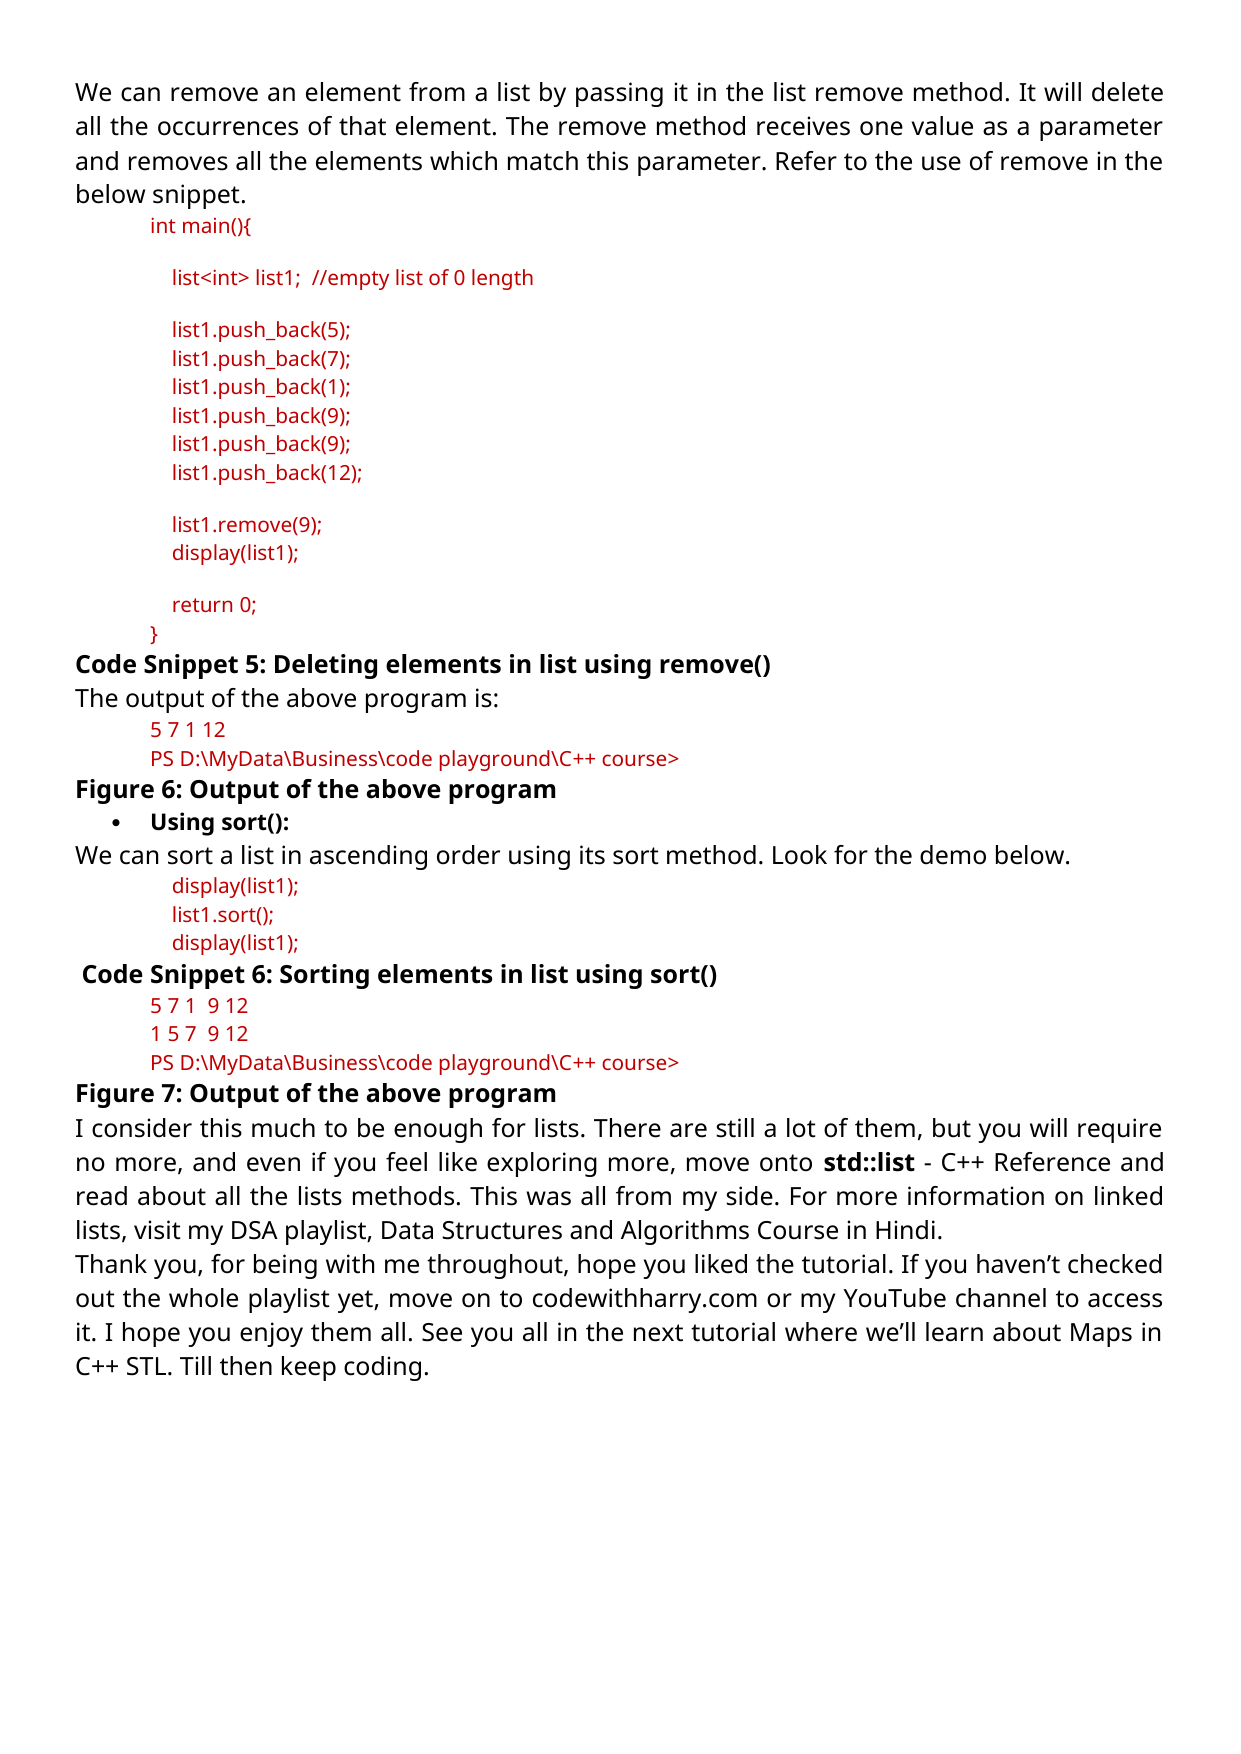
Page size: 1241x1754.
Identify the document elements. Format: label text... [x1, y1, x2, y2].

text display(list1); [150, 928, 1165, 957]
text display(list1); [150, 538, 1165, 567]
text Figure 7: Output of the above program [75, 1076, 1165, 1110]
text list1.push_back(1); [150, 372, 1165, 401]
text int main(){ [150, 211, 1165, 240]
text 5 7 1 9 12 [150, 991, 1165, 1019]
text list1.sort(); [150, 900, 1165, 928]
list Using sort(): [112, 806, 1165, 837]
text } [150, 619, 1165, 647]
text We can remove an element from a list by passing it in the list remove method. It will delete all the occurrences of that element. The remove method receives one value as a parameter and removes all the elements which match this parameter. Refer to the use of remove in the below snippet. [75, 75, 1165, 211]
text The output of the above program is: [75, 681, 1165, 715]
text display(list1); [150, 871, 1165, 900]
text list1.remove(9); [150, 510, 1165, 538]
text PS D:\MyData\Business\code playground\C++ course> [150, 1048, 1165, 1076]
text Thank you, for being with me throughout, hope you liked the tutorial. If you haven’t checked out the whole playlist yet, move on to codewithharry.com or my YouTube channel to access it. I hope you enjoy them all. See you all in the next tutorial where we’ll learn about Maps in C++ STL. Till then keep coding. [75, 1246, 1165, 1383]
text list1.push_back(5); [150, 315, 1165, 344]
text list<int> list1; //empty list of 0 length [150, 263, 1165, 292]
text Code Snippet 5: Deleting elements in list using remove() [75, 647, 1165, 681]
text 5 7 1 12 [150, 715, 1165, 744]
text We can sort a list in ascending order using its sort method. Look for the demo below. [75, 837, 1165, 871]
text list1.push_back(9); [150, 401, 1165, 429]
text list1.push_back(12); [150, 458, 1165, 486]
text Figure 6: Output of the above program [75, 772, 1165, 806]
text Code Snippet 6: Sorting elements in list using sort() [75, 957, 1165, 991]
text 1 5 7 9 12 [150, 1019, 1165, 1048]
text list1.push_back(7); [150, 344, 1165, 372]
text PS D:\MyData\Business\code playground\C++ course> [150, 744, 1165, 772]
text I consider this much to be enough for lists. There are still a lot of them, but you will require no more, and even if you feel like exploring more, move onto std::list - C++ Reference and read about all the lists methods. This was all from my side. For more information on linked lists, visit my DSA playlist, Data Structures and Algorithms Course in Hindi. [75, 1110, 1165, 1246]
text return 0; [150, 590, 1165, 619]
text list1.push_back(9); [150, 429, 1165, 458]
